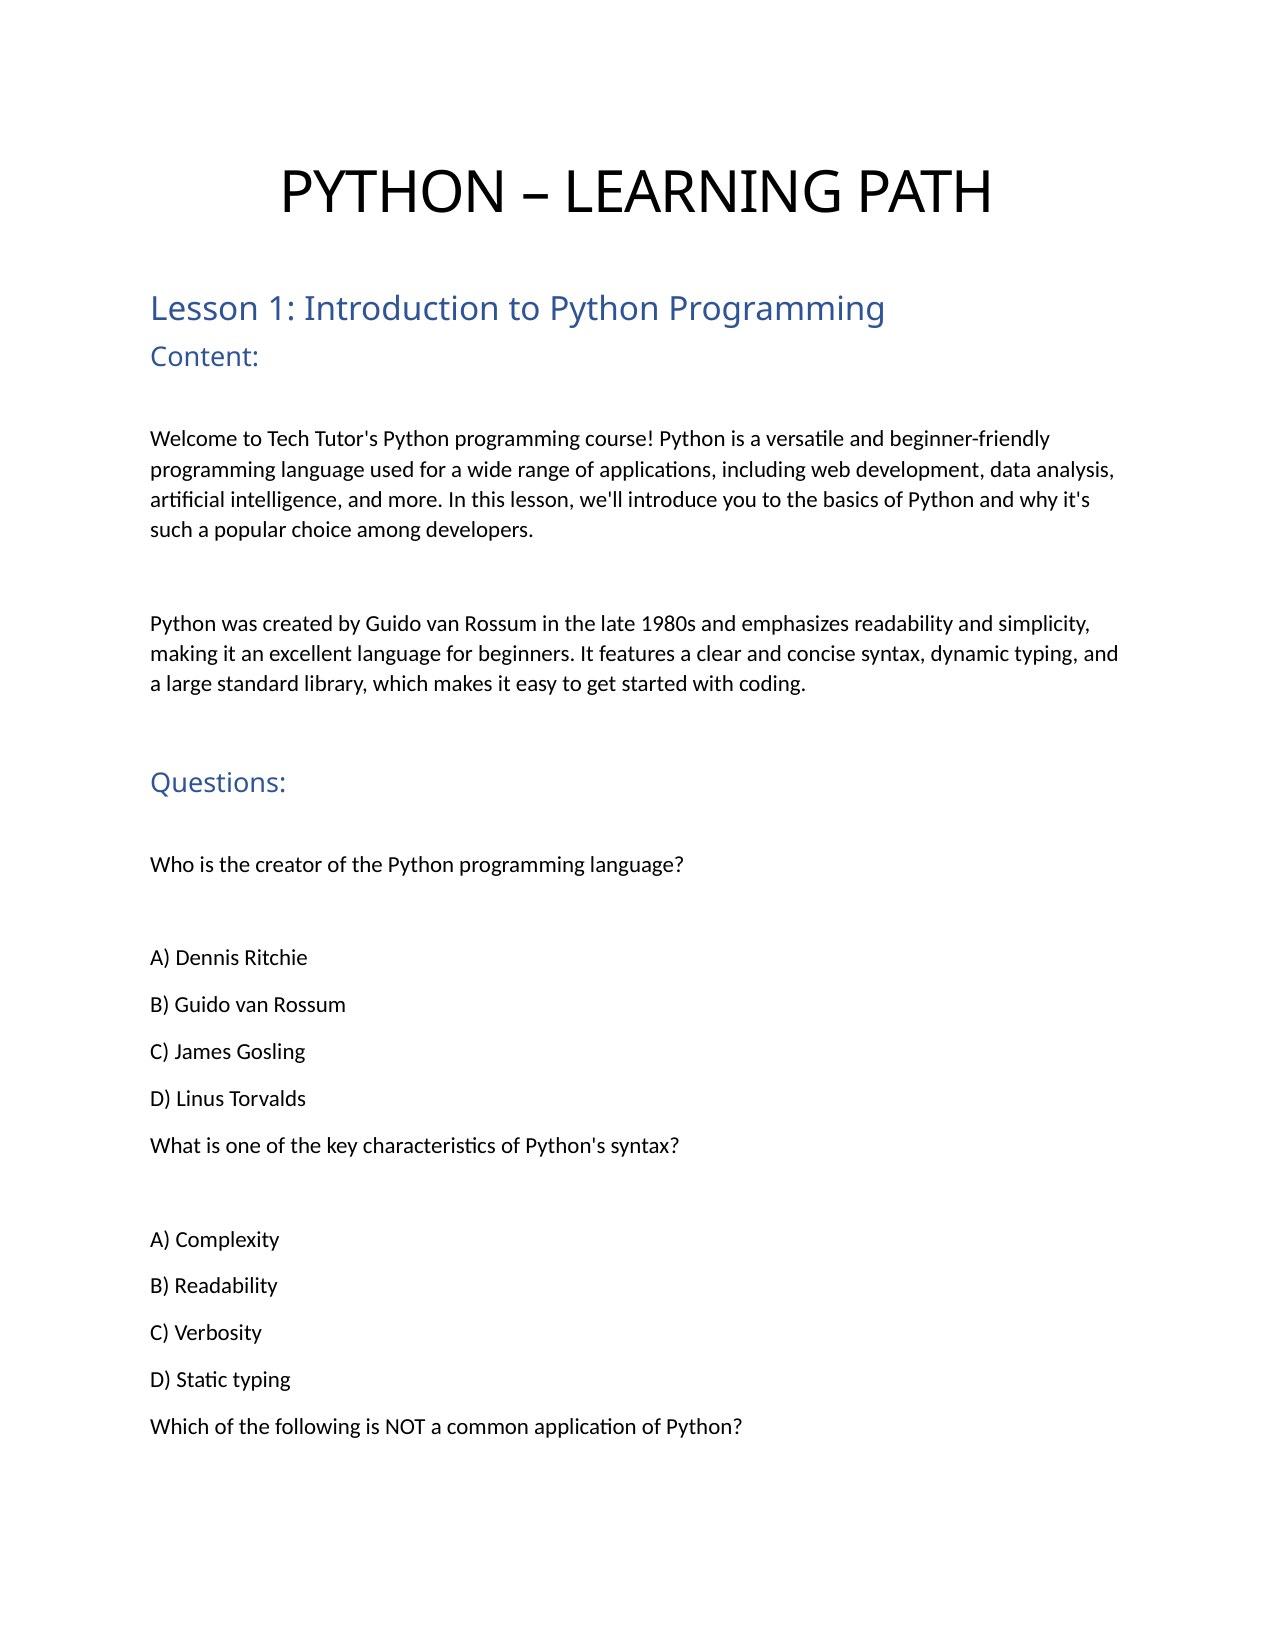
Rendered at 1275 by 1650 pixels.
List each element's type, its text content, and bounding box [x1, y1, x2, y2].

text Who is the creator of the Python programming language? [150, 850, 1125, 878]
text A) Complexity [150, 1225, 1125, 1253]
text C) Verbosity [150, 1318, 1125, 1346]
text D) Static typing [150, 1365, 1125, 1393]
text What is one of the key characteristics of Python's syntax? [150, 1131, 1125, 1159]
text Which of the following is NOT a common application of Python? [150, 1412, 1125, 1440]
subtitle Questions: [150, 763, 1125, 800]
subtitle Lesson 1: Introduction to Python Programming [150, 285, 1125, 330]
subtitle Content: [150, 338, 1125, 375]
title PYTHON – LEARNING PATH [150, 150, 1125, 229]
text B) Guido van Rossum [150, 990, 1125, 1018]
text A) Dennis Ritchie [150, 943, 1125, 971]
text D) Linus Torvalds [150, 1084, 1125, 1112]
text Python was created by Guido van Rossum in the late 1980s and emphasizes readability and simplicity, making it an excellent language for beginners. It features a clear and concise syntax, dynamic typing, and a large standard library, which makes it easy to get started with coding. [150, 609, 1125, 697]
text B) Readability [150, 1272, 1125, 1299]
text C) James Gosling [150, 1037, 1125, 1065]
text Welcome to Tech Tutor's Python programming course! Python is a versatile and beginner-friendly programming language used for a wide range of applications, including web development, data analysis, artificial intelligence, and more. In this lesson, we'll introduce you to the basics of Python and why it's such a popular choice among developers. [150, 424, 1125, 543]
